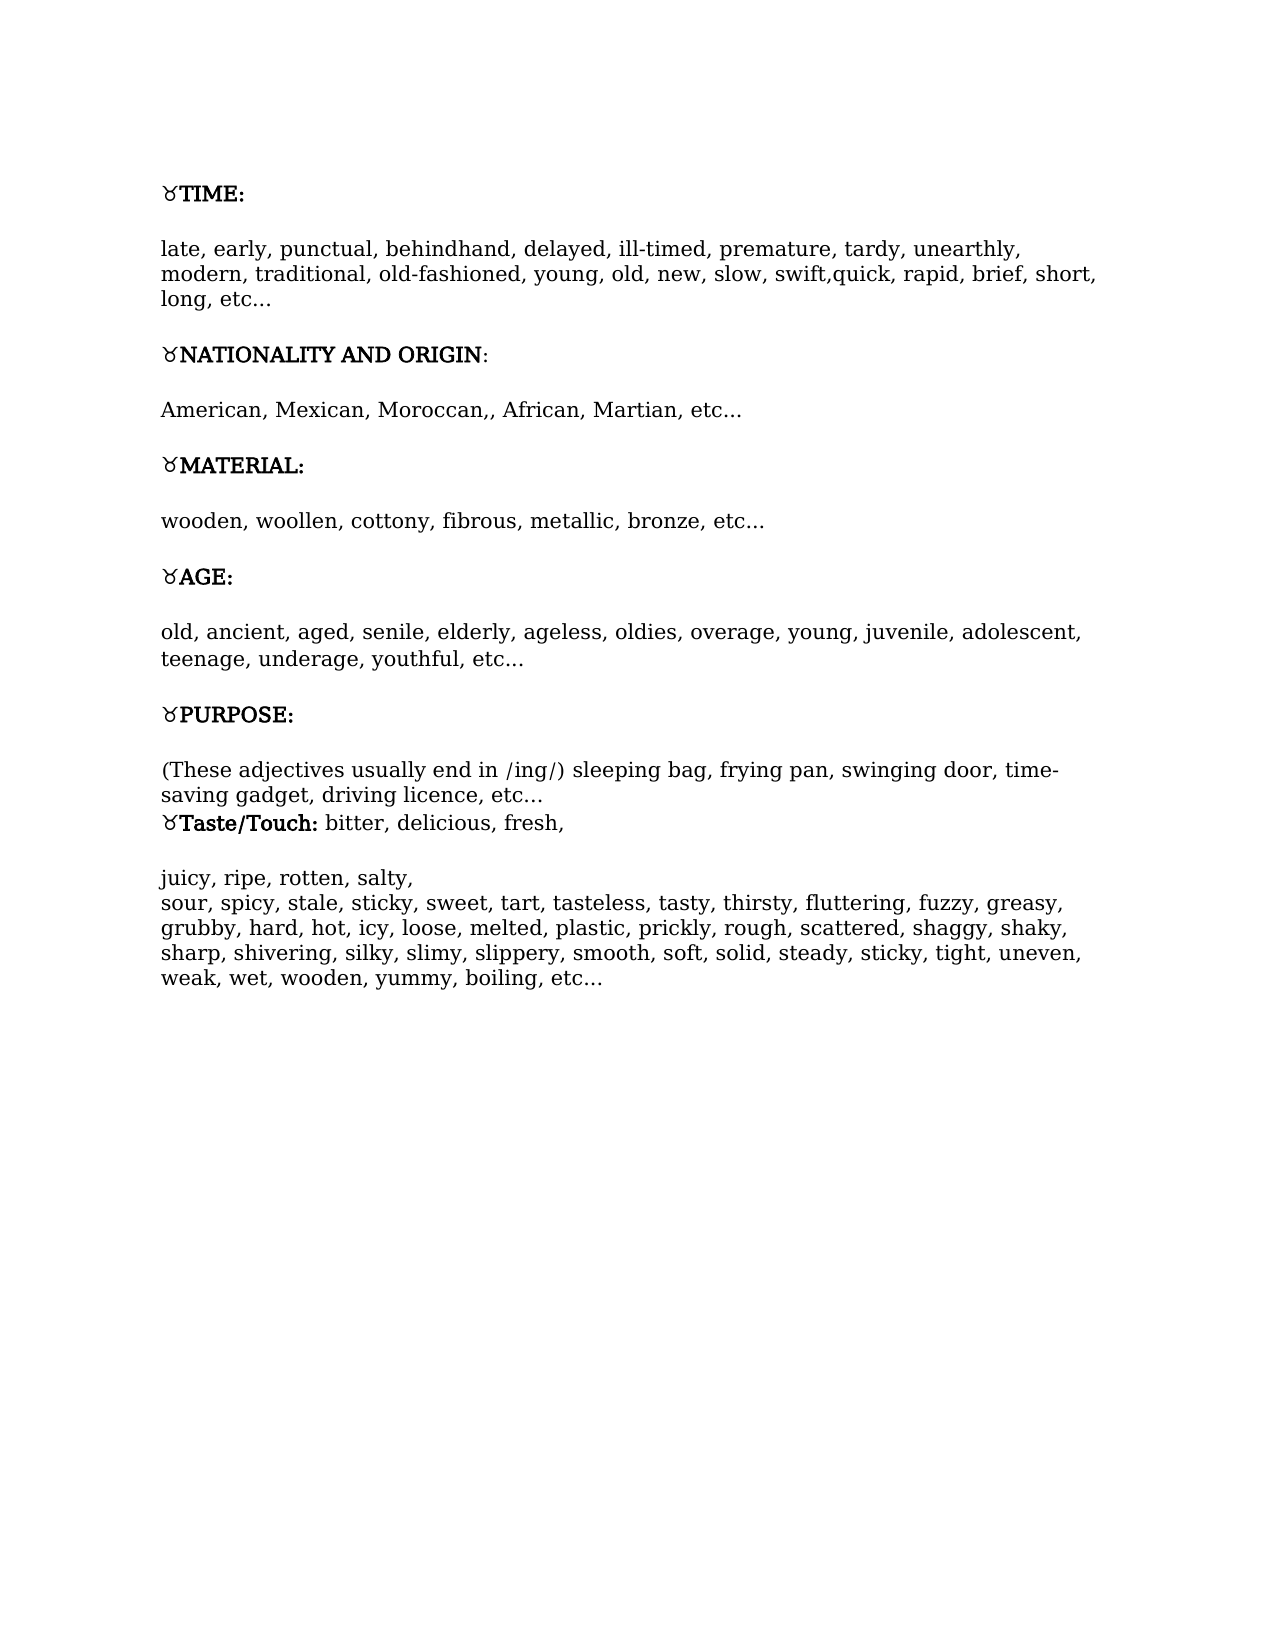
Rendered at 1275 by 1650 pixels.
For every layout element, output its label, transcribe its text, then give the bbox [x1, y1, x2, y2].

text wooden, woollen, cottony, fibrous, metallic, bronze, etc... [161, 508, 1106, 533]
text American, Mexican, Moroccan,, African, Martian, etc... [161, 397, 1088, 422]
text ♉NATIONALITY AND ORIGIN: [161, 340, 1111, 368]
text old, ancient, aged, senile, elderly, ageless, oldies, overage, young, juvenile, adolescent, [161, 619, 1118, 644]
text juicy, ripe, rotten, salty, [161, 865, 1125, 890]
text ♉PURPOSE: [161, 700, 1125, 728]
text late, early, punctual, behindhand, delayed, ill-timed, premature, tardy, unearthly, modern, traditional, old-fashioned, young, old, new, slow, swift,quick, rapid, brief, short, long, etc... [161, 236, 1109, 311]
text ♉TIME: [161, 179, 1125, 207]
text ♉Taste/Touch: bitter, delicious, fresh, [161, 808, 1104, 837]
text ♉AGE: [161, 562, 1125, 590]
text (These adjectives usually end in /ing/) sleeping bag, frying pan, swinging door, time-saving gadget, driving licence, etc... [161, 757, 1093, 807]
text teenage, underage, youthful, etc... [161, 646, 1076, 671]
text ♉MATERIAL: [161, 451, 1125, 479]
text sour, spicy, stale, sticky, sweet, tart, tasteless, tasty, thirsty, fluttering, fuzzy, greasy, grubby, hard, hot, icy, loose, melted, plastic, prickly, rough, scattered, shaggy, shaky, sharp, shivering, silky, slimy, slippery, smooth, soft, solid, steady, sticky, tight, uneven, weak, wet, wooden, yummy, boiling, etc... [161, 890, 1110, 1018]
